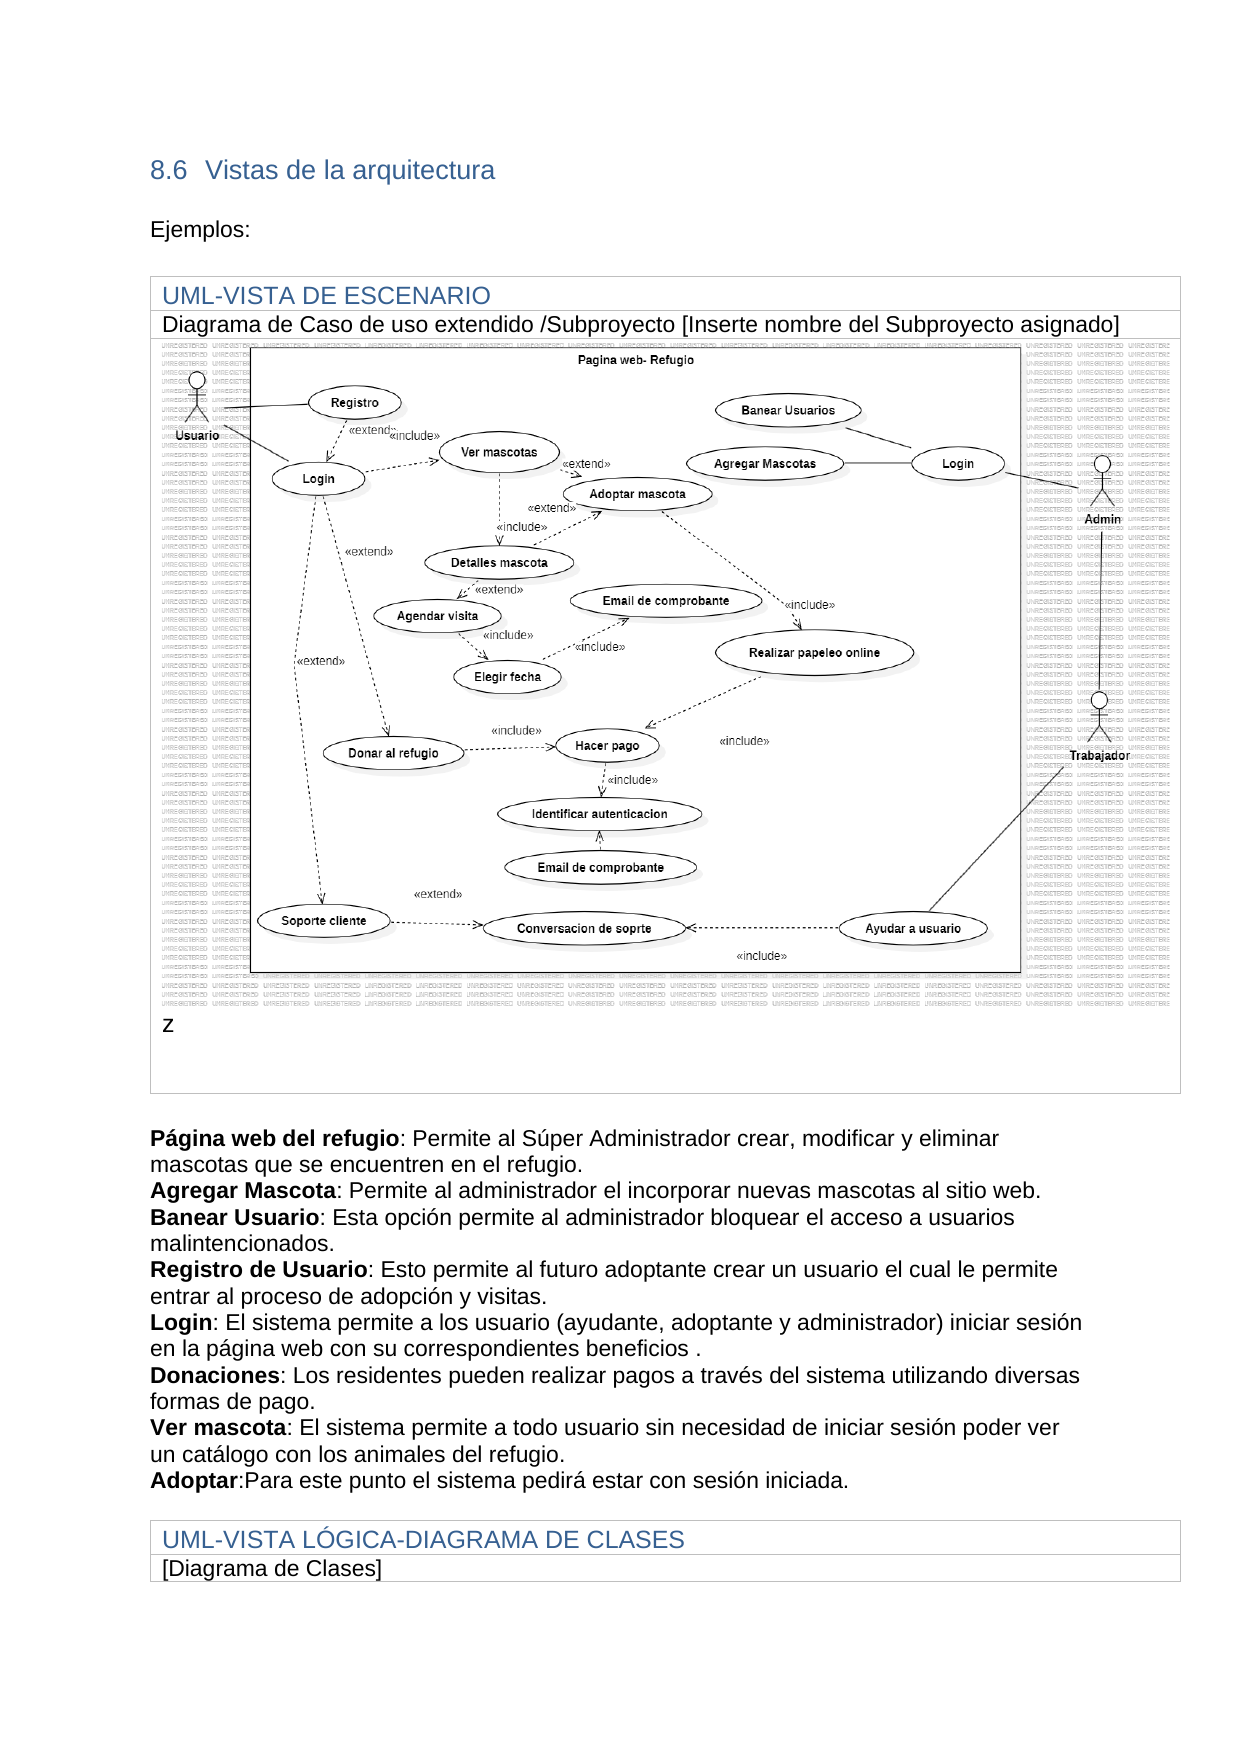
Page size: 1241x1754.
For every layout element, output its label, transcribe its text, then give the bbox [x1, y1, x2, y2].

list Vistas de la arquitectura [150, 154, 1090, 185]
text Agregar Mascota: Permite al administrador el incorporar nuevas mascotas al sitio web. [150, 1177, 1090, 1203]
text Página web del refugio: Permite al Súper Administrador crear, modificar y eliminar mascotas que se encuentren en el refugio. [150, 1124, 1090, 1177]
table_cell [Diagrama de Clases] [151, 1555, 1180, 1581]
text Ejemplos: [150, 216, 1090, 242]
text Registro de Usuario: Esto permite al futuro adoptante crear un usuario el cual le permite entrar al proceso de adopción y visitas. [150, 1256, 1090, 1309]
table_cell z [151, 339, 1180, 1093]
table_header UML-VISTA LÓGICA-DIAGRAMA DE CLASES [151, 1521, 1180, 1554]
text Login: El sistema permite a los usuario (ayudante, adoptante y administrador) iniciar sesión en la página web con su correspondientes beneficios . [150, 1309, 1090, 1362]
picture [161, 338, 1170, 1010]
table_cell Diagrama de Caso de uso extendido /Subproyecto [Inserte nombre del Subproyecto asignado] [151, 311, 1180, 337]
text Banear Usuario: Esta opción permite al administrador bloquear el acceso a usuarios malintencionados. [150, 1203, 1090, 1256]
text Ver mascota: El sistema permite a todo usuario sin necesidad de iniciar sesión poder ver un catálogo con los animales del refugio. [150, 1414, 1090, 1467]
text Donaciones: Los residentes pueden realizar pagos a través del sistema utilizando diversas formas de pago. [150, 1362, 1090, 1414]
table_header UML-VISTA DE ESCENARIO [151, 277, 1180, 310]
text Adoptar:Para este punto el sistema pedirá estar con sesión iniciada. [150, 1467, 1090, 1493]
